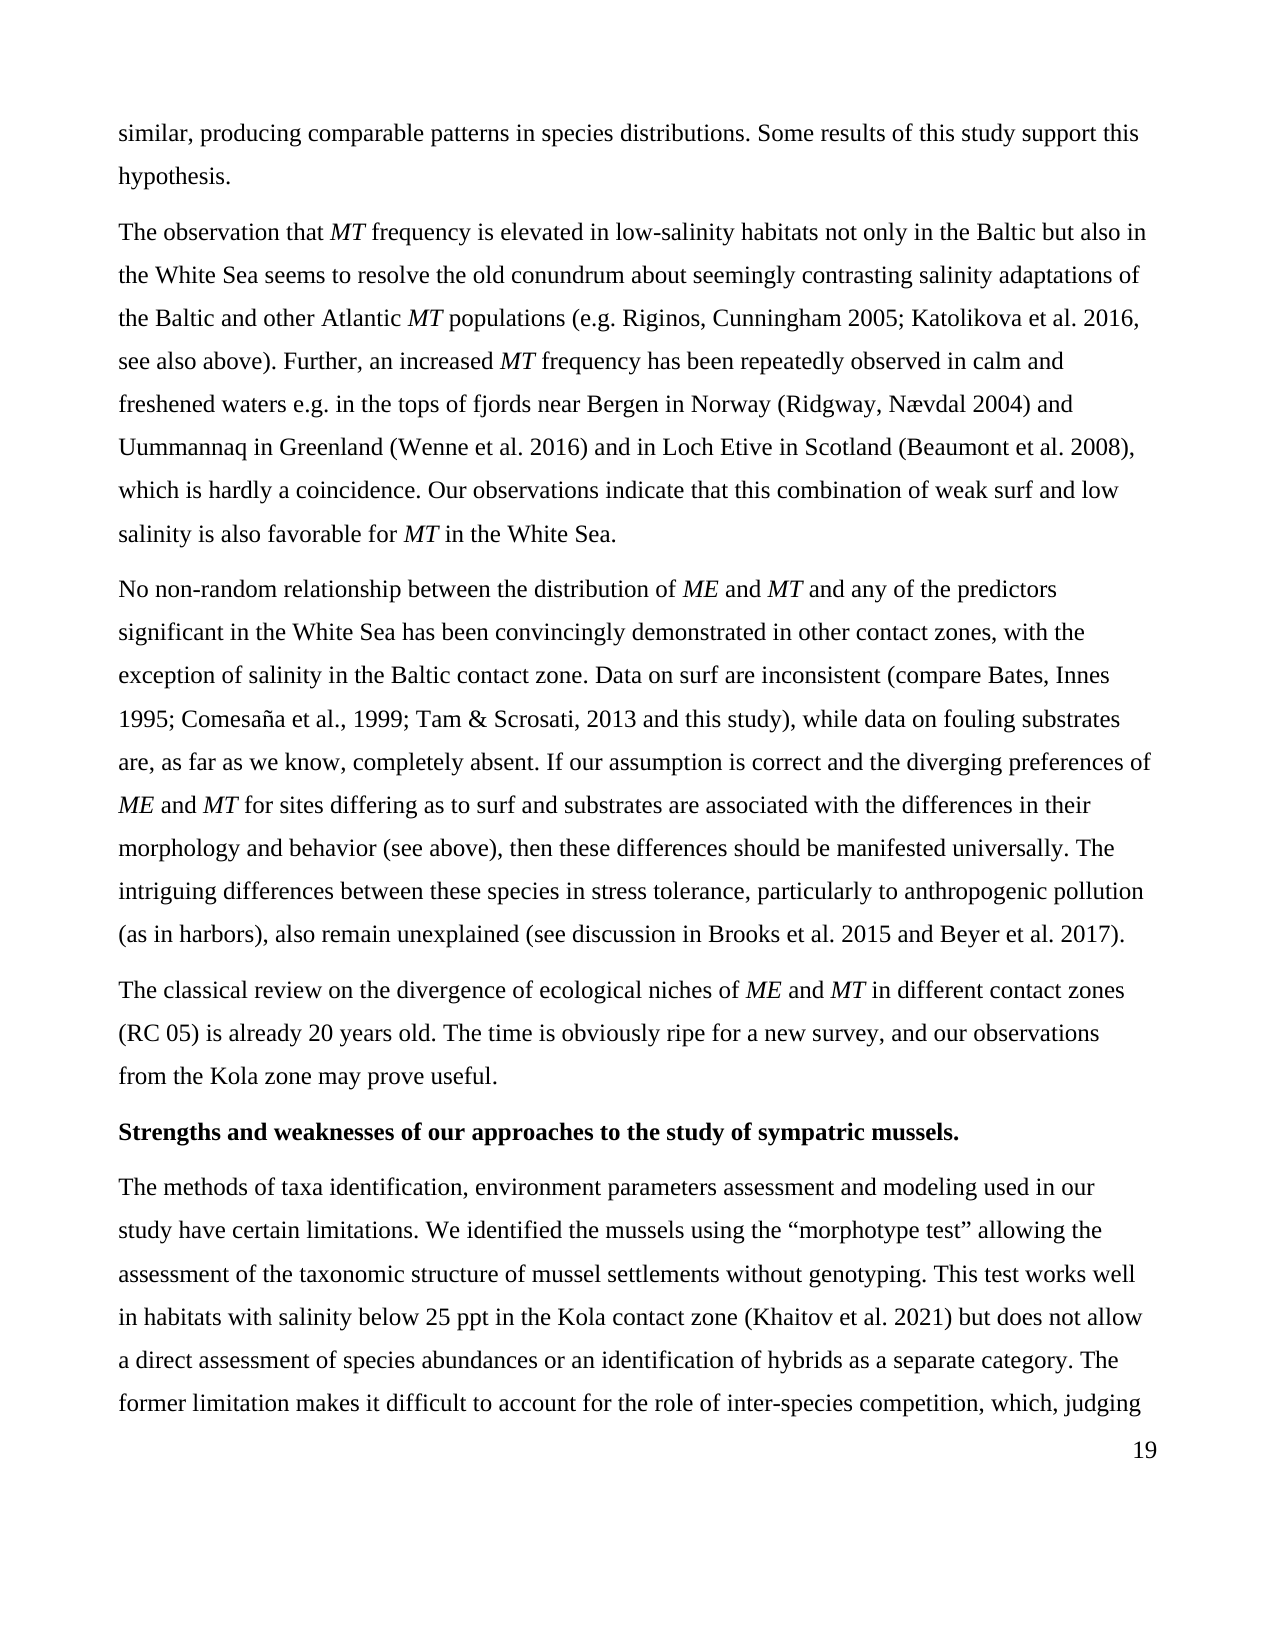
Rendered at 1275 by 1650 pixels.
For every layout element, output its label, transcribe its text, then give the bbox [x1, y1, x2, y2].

text The observation that MT frequency is elevated in low-salinity habitats not only in the Baltic but also in the White Sea seems to resolve the old conundrum about seemingly contrasting salinity adaptations of the Baltic and other Atlantic MT populations (e.g. Riginos, Cunningham 2005; Katolikova et al. 2016, see also above). Further, an increased MT frequency has been repeatedly observed in calm and freshened waters e.g. in the tops of fjords near Bergen in Norway (Ridgway, Nævdal 2004) and Uummannaq in Greenland (Wenne et al. 2016) and in Loch Etive in Scotland (Beaumont et al. 2008), which is hardly a coincidence. Our observations indicate that this combination of weak surf and low salinity is also favorable for MT in the White Sea. [118, 217, 1152, 547]
text The classical review on the divergence of ecological niches of ME and MT in different contact zones (RC 05) is already 20 years old. The time is obviously ripe for a new survey, and our observations from the Kola zone may prove useful. [118, 975, 1152, 1090]
text No non-random relationship between the distribution of ME and MT and any of the predictors significant in the White Sea has been convincingly demonstrated in other contact zones, with the exception of salinity in the Baltic contact zone. Data on surf are inconsistent (compare Bates, Innes 1995; Comesaña et al., 1999; Tam & Scrosati, 2013 and this study), while data on fouling substrates are, as far as we know, completely absent. If our assumption is correct and the diverging preferences of ME and MT for sites differing as to surf and substrates are associated with the differences in their morphology and behavior (see above), then these differences should be manifested universally. The intriguing differences between these species in stress tolerance, particularly to anthropogenic pollution (as in harbors), also remain unexplained (see discussion in Brooks et al. 2015 and Beyer et al. 2017). [118, 574, 1152, 948]
text Strengths and weaknesses of our approaches to the study of sympatric mussels. [118, 1117, 1152, 1146]
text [118, 1172, 1152, 1417]
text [118, 118, 1152, 190]
